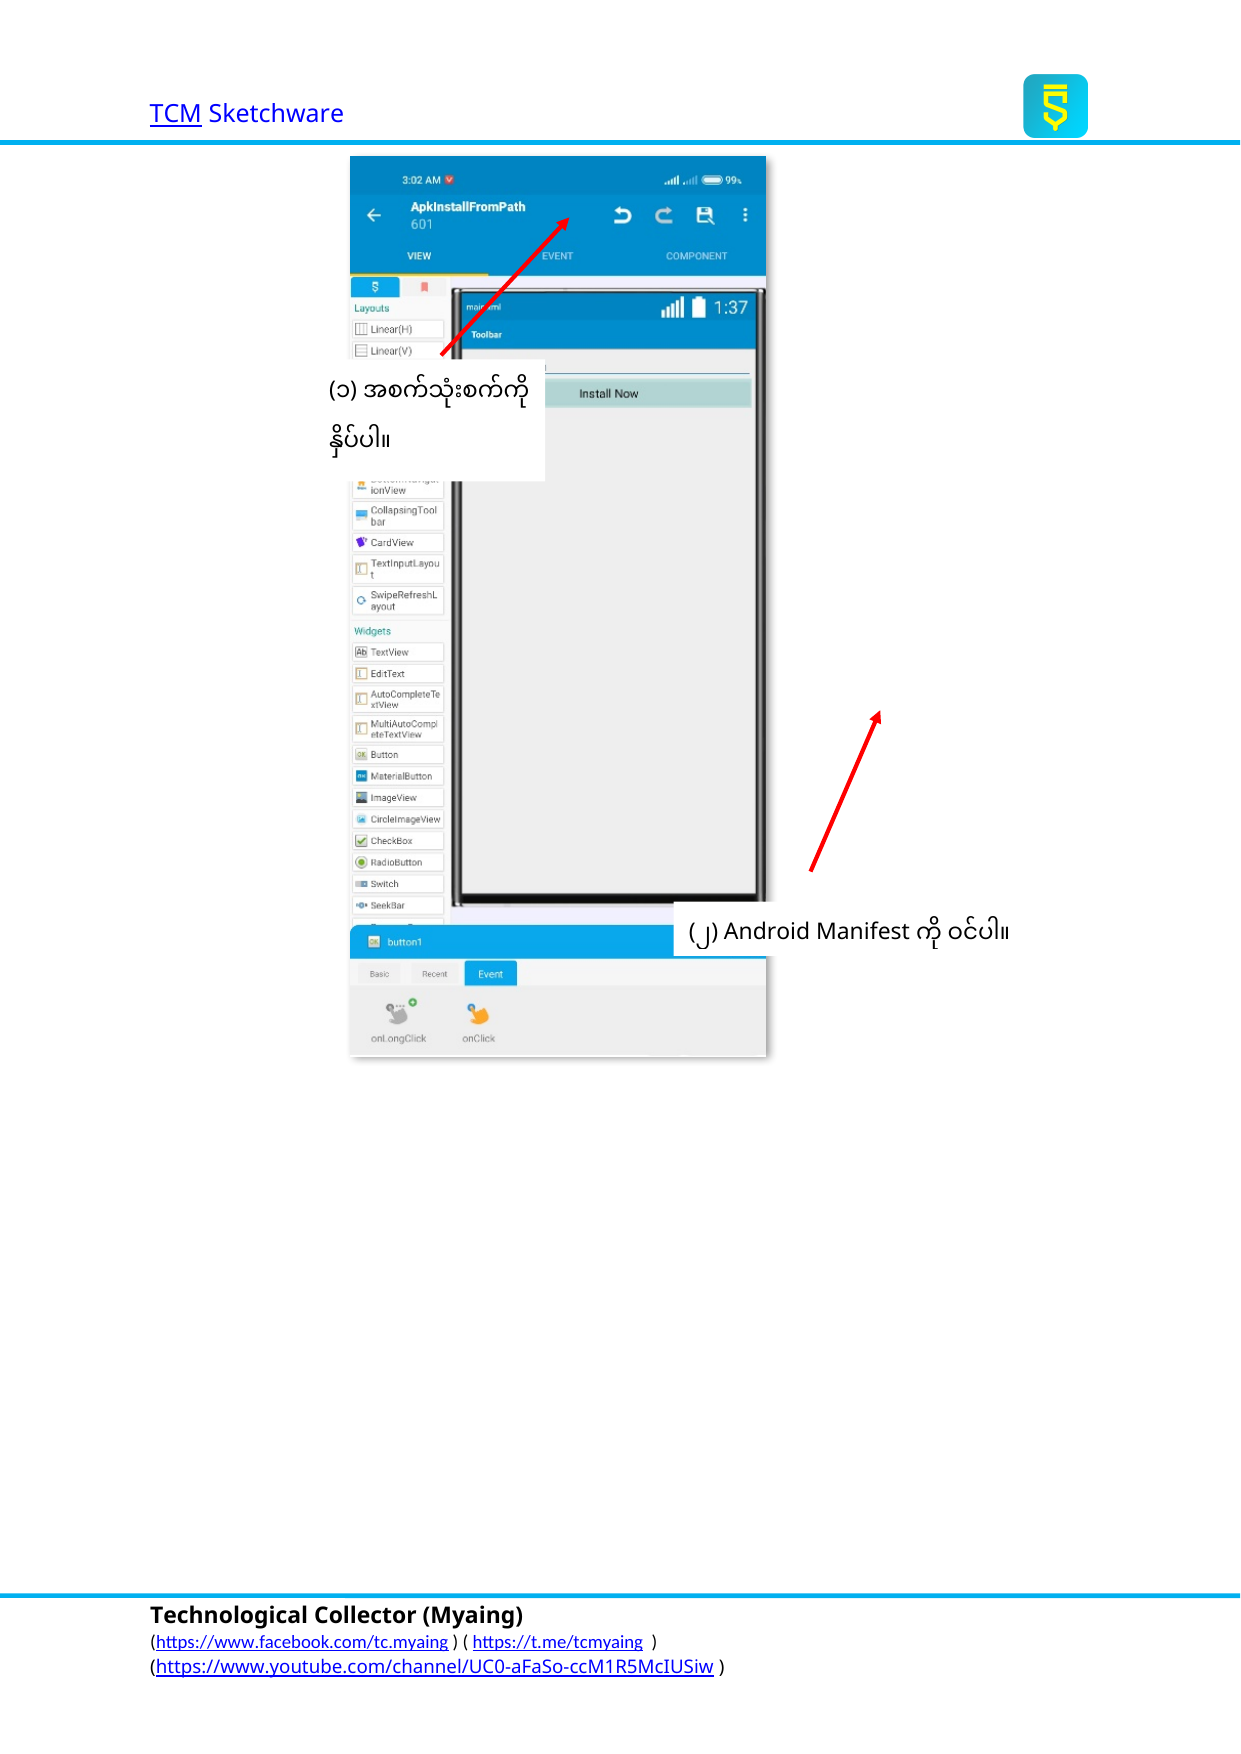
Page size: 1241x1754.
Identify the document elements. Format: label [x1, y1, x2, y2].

picture [426, 177, 441, 183]
picture [487, 305, 500, 310]
picture [667, 253, 677, 259]
picture [368, 209, 380, 221]
picture [716, 302, 721, 313]
picture [408, 253, 430, 260]
picture [697, 207, 714, 224]
picture [350, 958, 766, 1057]
picture [655, 207, 672, 223]
picture [739, 301, 747, 313]
picture [388, 939, 422, 946]
picture [615, 207, 631, 223]
picture [412, 220, 425, 228]
picture [692, 296, 706, 318]
picture [662, 296, 684, 317]
picture [665, 176, 679, 184]
picture [726, 177, 741, 183]
picture [467, 306, 483, 310]
picture [543, 253, 558, 259]
picture [678, 253, 726, 259]
picture [561, 253, 571, 259]
picture [683, 177, 697, 184]
picture [1022, 73, 1088, 139]
picture [367, 935, 381, 948]
picture [702, 175, 722, 184]
picture [444, 175, 454, 185]
picture [350, 273, 766, 931]
picture [730, 300, 737, 313]
picture [404, 176, 421, 184]
picture [411, 202, 525, 213]
picture [473, 332, 501, 338]
